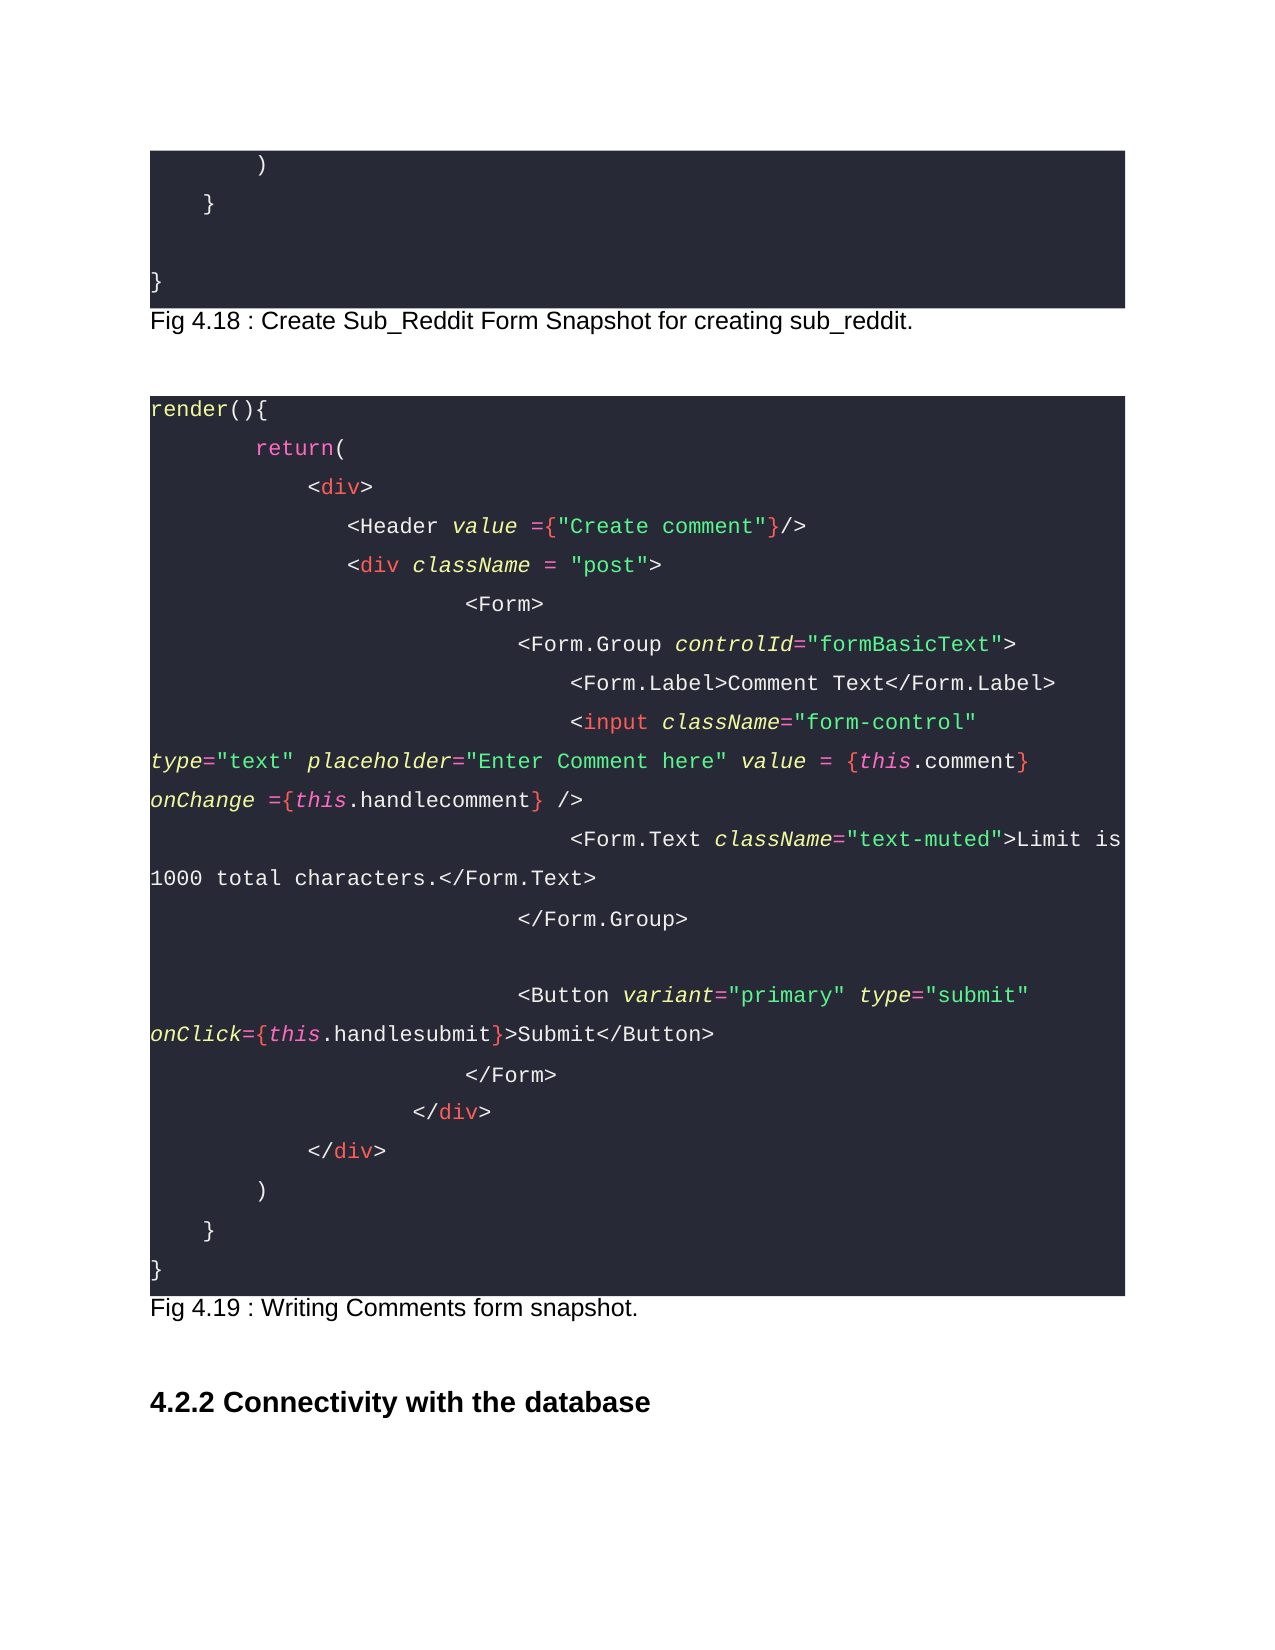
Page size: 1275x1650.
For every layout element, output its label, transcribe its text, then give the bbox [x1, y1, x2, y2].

subtitle Connectivity with the database [150, 1385, 1139, 1418]
text Fig 4.18 : Create Sub_Reddit Form Snapshot for creating sub_reddit. [150, 309, 1139, 334]
text Fig 4.19 : Writing Comments form snapshot. [150, 394, 1139, 1322]
